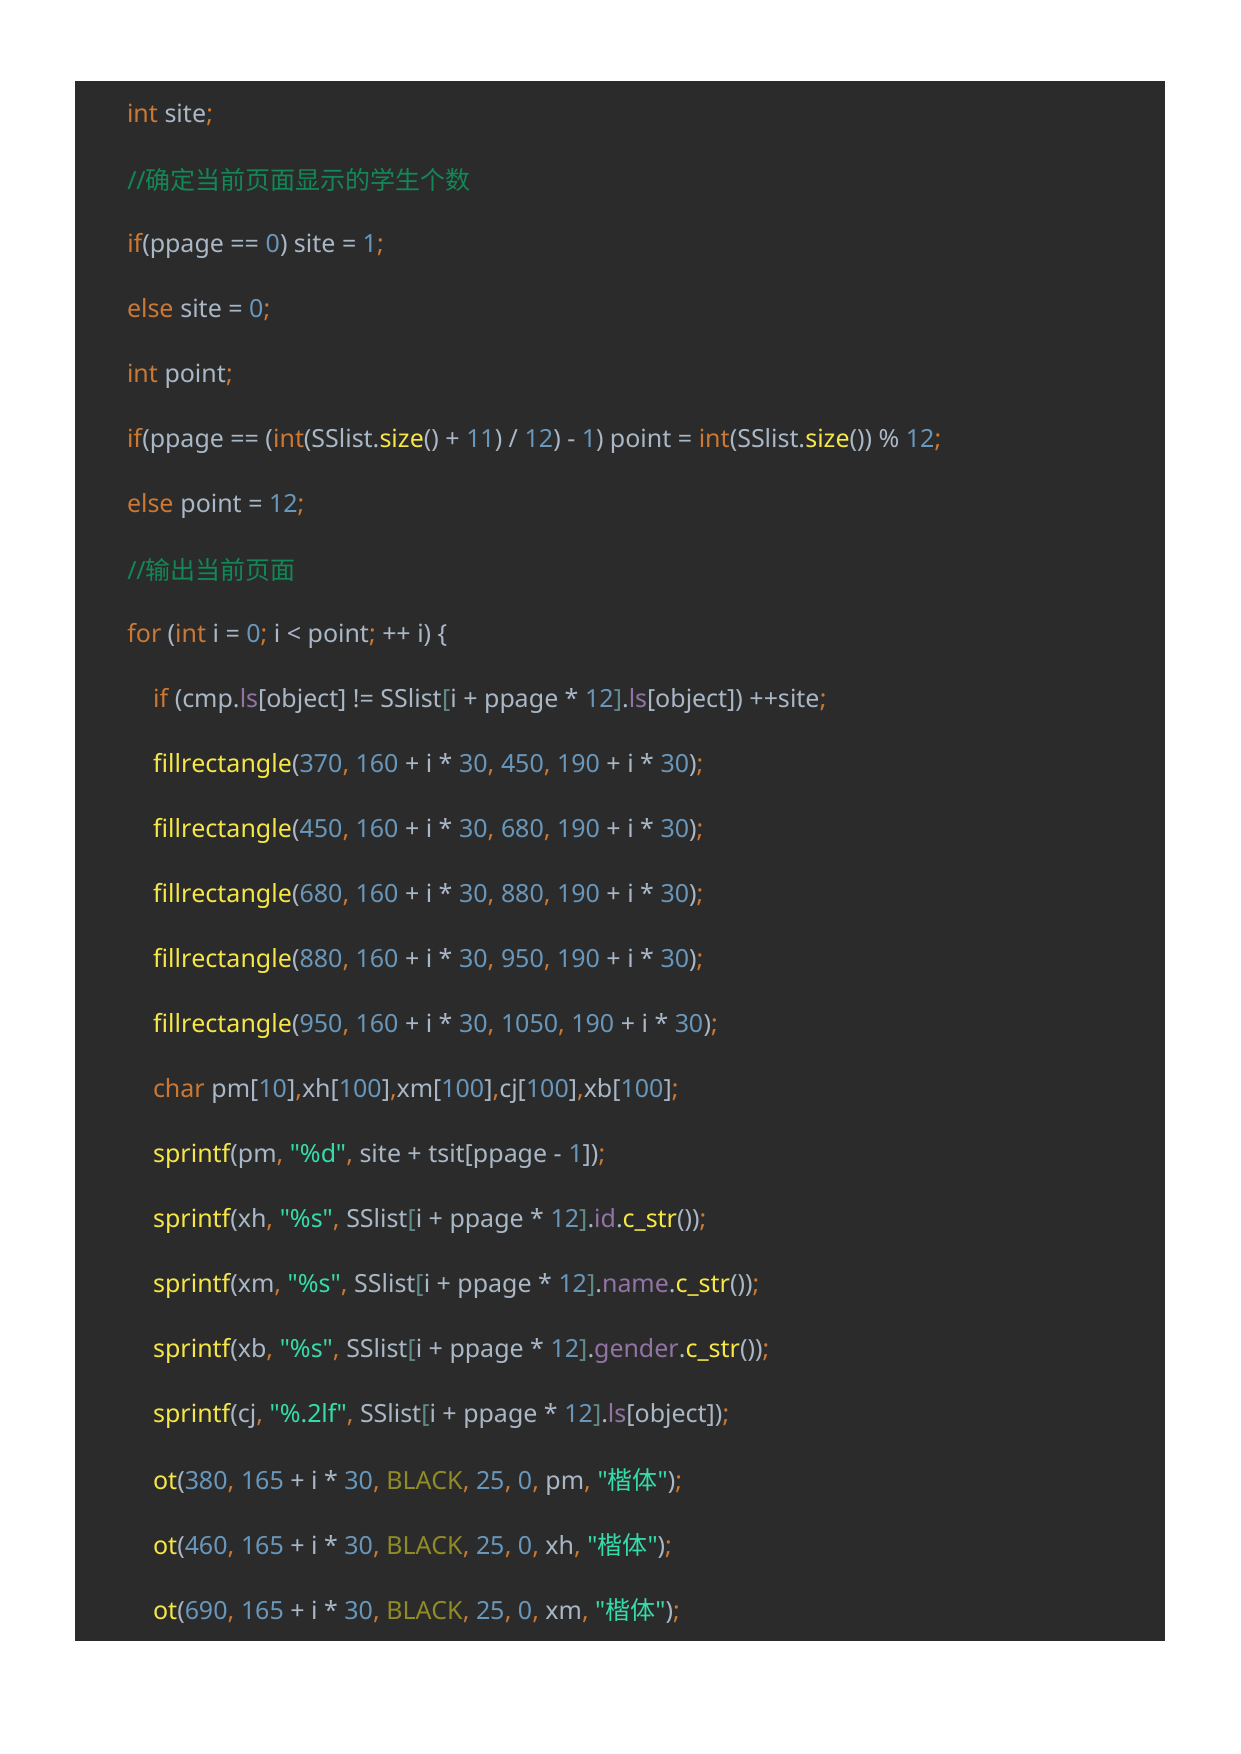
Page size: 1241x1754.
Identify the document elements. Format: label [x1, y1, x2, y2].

text [75, 81, 1165, 1641]
